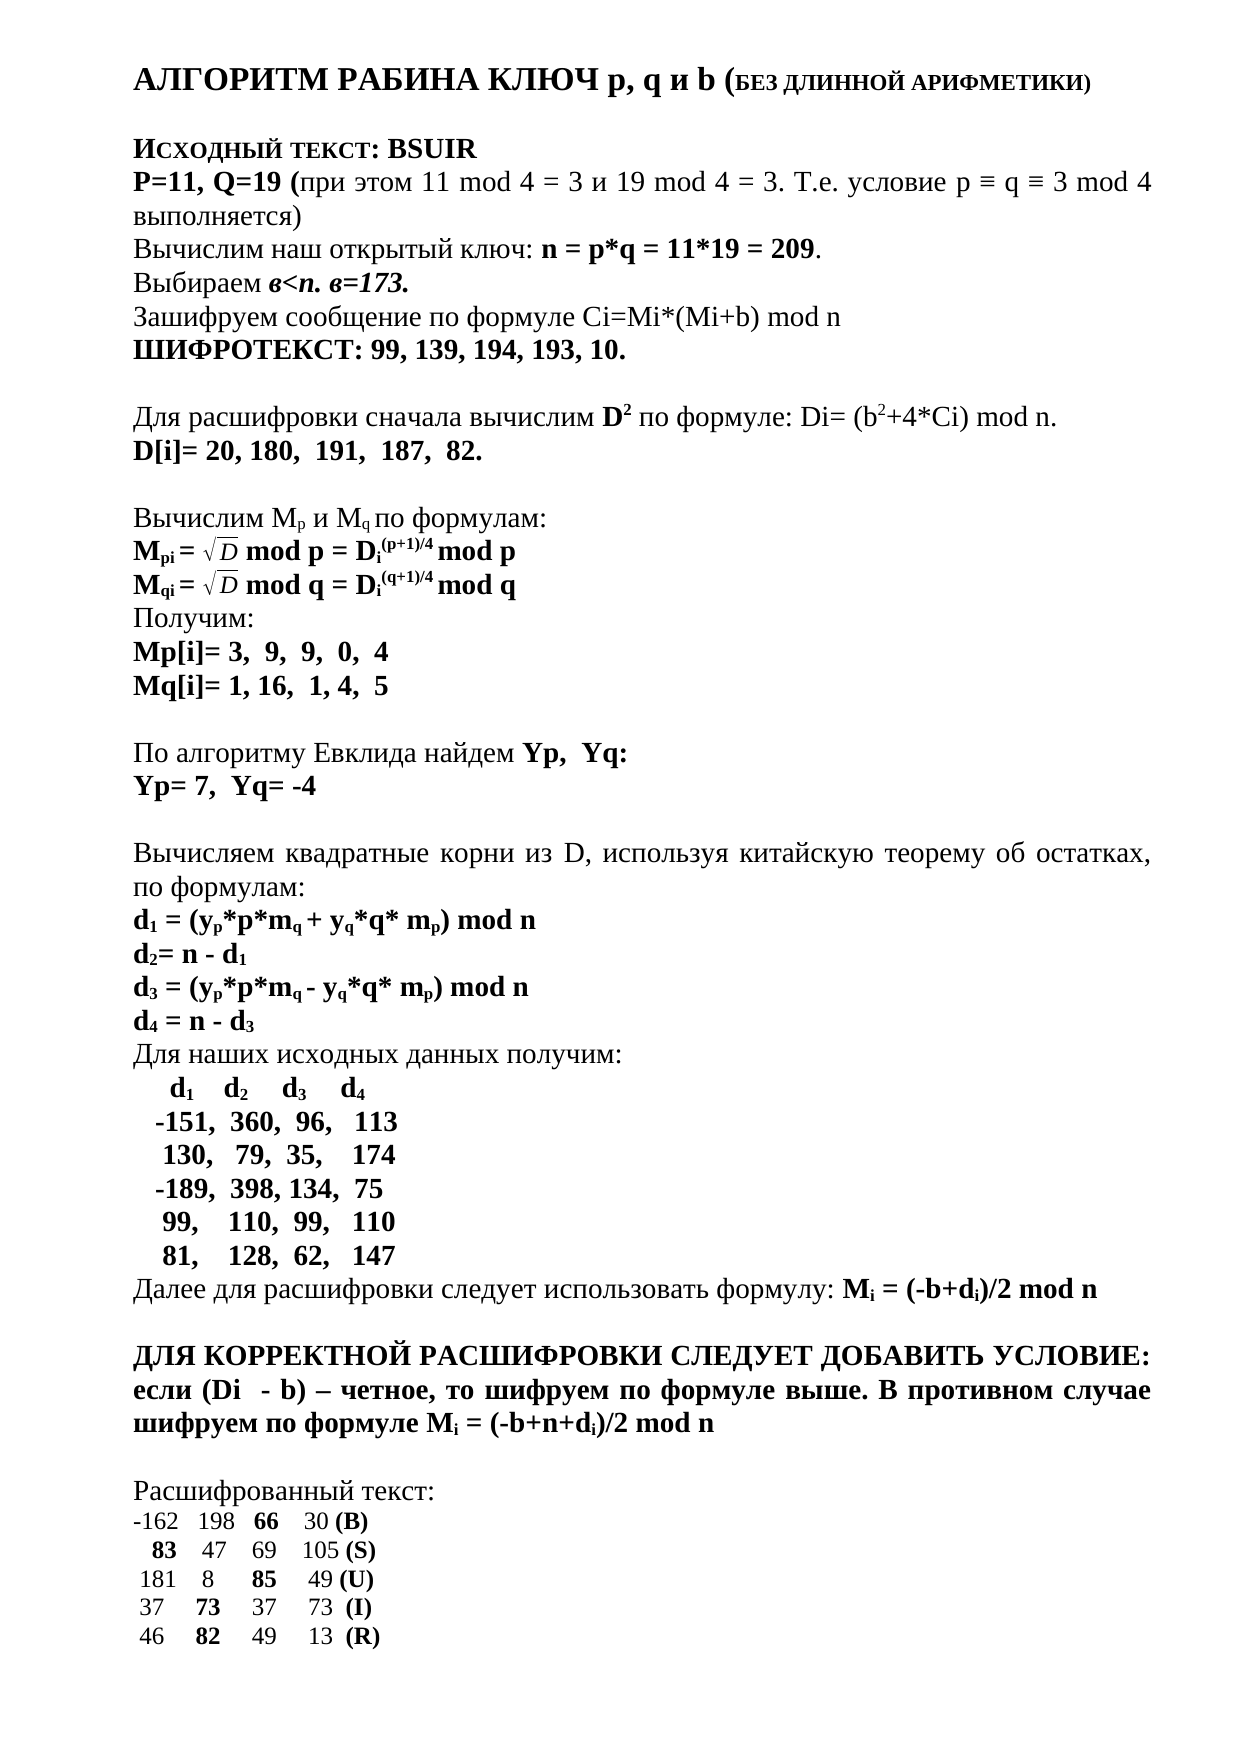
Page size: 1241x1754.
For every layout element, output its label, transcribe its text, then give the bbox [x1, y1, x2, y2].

text Зашифруем сообщение по формуле Сi=Mi*(Mi+b) mod n [133, 299, 1152, 332]
text Мрi = mod p = Di(p+1)/4 mod p [133, 533, 1152, 567]
text Исходный текст: BSUIR [133, 131, 1152, 164]
text Получим: [133, 601, 1152, 634]
text 99, 110, 99, 110 [133, 1204, 1152, 1238]
text 37 73 37 73 (I) [133, 1592, 1152, 1621]
text d4 = n - d3 [133, 1003, 1152, 1037]
text d2= n - d1 [133, 936, 1152, 969]
text Далее для расшифровки следует использовать формулу: Mi = (-b+di)/2 mod n [133, 1271, 1152, 1305]
text -151, 360, 96, 113 [133, 1104, 1152, 1137]
text Вычислим наш открытый ключ: n = p*q = 11*19 = 209. [133, 232, 1152, 265]
text Шифротекст: 99, 139, 194, 193, 10. [133, 332, 1152, 366]
text 181 8 85 49 (U) [133, 1564, 1152, 1592]
text Мqi = mod q = Di(q+1)/4 mod q [133, 567, 1152, 601]
text Yp= 7, Yq= -4 [133, 768, 1152, 802]
text -162 198 66 30 (B) [133, 1506, 1152, 1535]
text Mp[i]= 3, 9, 9, 0, 4 [133, 634, 1152, 668]
text Для наших исходных данных получим: [133, 1037, 1152, 1070]
text d3 = (yp*p*mq - yq*q* mp) mod n [133, 969, 1152, 1003]
text Расшифрованный текст: [133, 1473, 1152, 1506]
text 81, 128, 62, 147 [133, 1238, 1152, 1271]
text По алгоритму Евклида найдем Yp, Yq: [133, 735, 1152, 768]
text Выбираем в<n. в=173. [133, 265, 1152, 299]
text Вычисляем квадратные корни из D, используя китайскую теорему об остатках, по формулам: [133, 835, 1152, 902]
text Алгоритм рабина ключ p, q и b (без длинной арифметики) [133, 59, 1152, 97]
text -189, 398, 134, 75 [133, 1171, 1152, 1204]
text Для корректной расшифровки следует добавить условие: если (Di - b) – четное, то шифруем по формуле выше. В противном случае шифруем по формуле Mi = (-b+n+di)/2 mod n [133, 1338, 1152, 1439]
text d1 d2 d3 d4 [133, 1070, 1152, 1104]
text D[i]= 20, 180, 191, 187, 82. [133, 433, 1152, 466]
text 130, 79, 35, 174 [133, 1137, 1152, 1171]
text d1 = (yp*p*mq + yq*q* mp) mod n [133, 902, 1152, 936]
text P=11, Q=19 (при этом 11 mod 4 = 3 и 19 mod 4 = 3. Т.е. условие p ≡ q ≡ 3 mod 4 выполняется) [133, 164, 1152, 232]
text 46 82 49 13 (R) [133, 1621, 1152, 1650]
text Mq[i]= 1, 16, 1, 4, 5 [133, 668, 1152, 701]
text 83 47 69 105 (S) [133, 1535, 1152, 1564]
text Вычислим Mp и Mq по формулам: [133, 500, 1152, 533]
text Для расшифровки сначала вычислим D2 по формуле: Di= (b2+4*Ci) mod n. [133, 399, 1152, 433]
